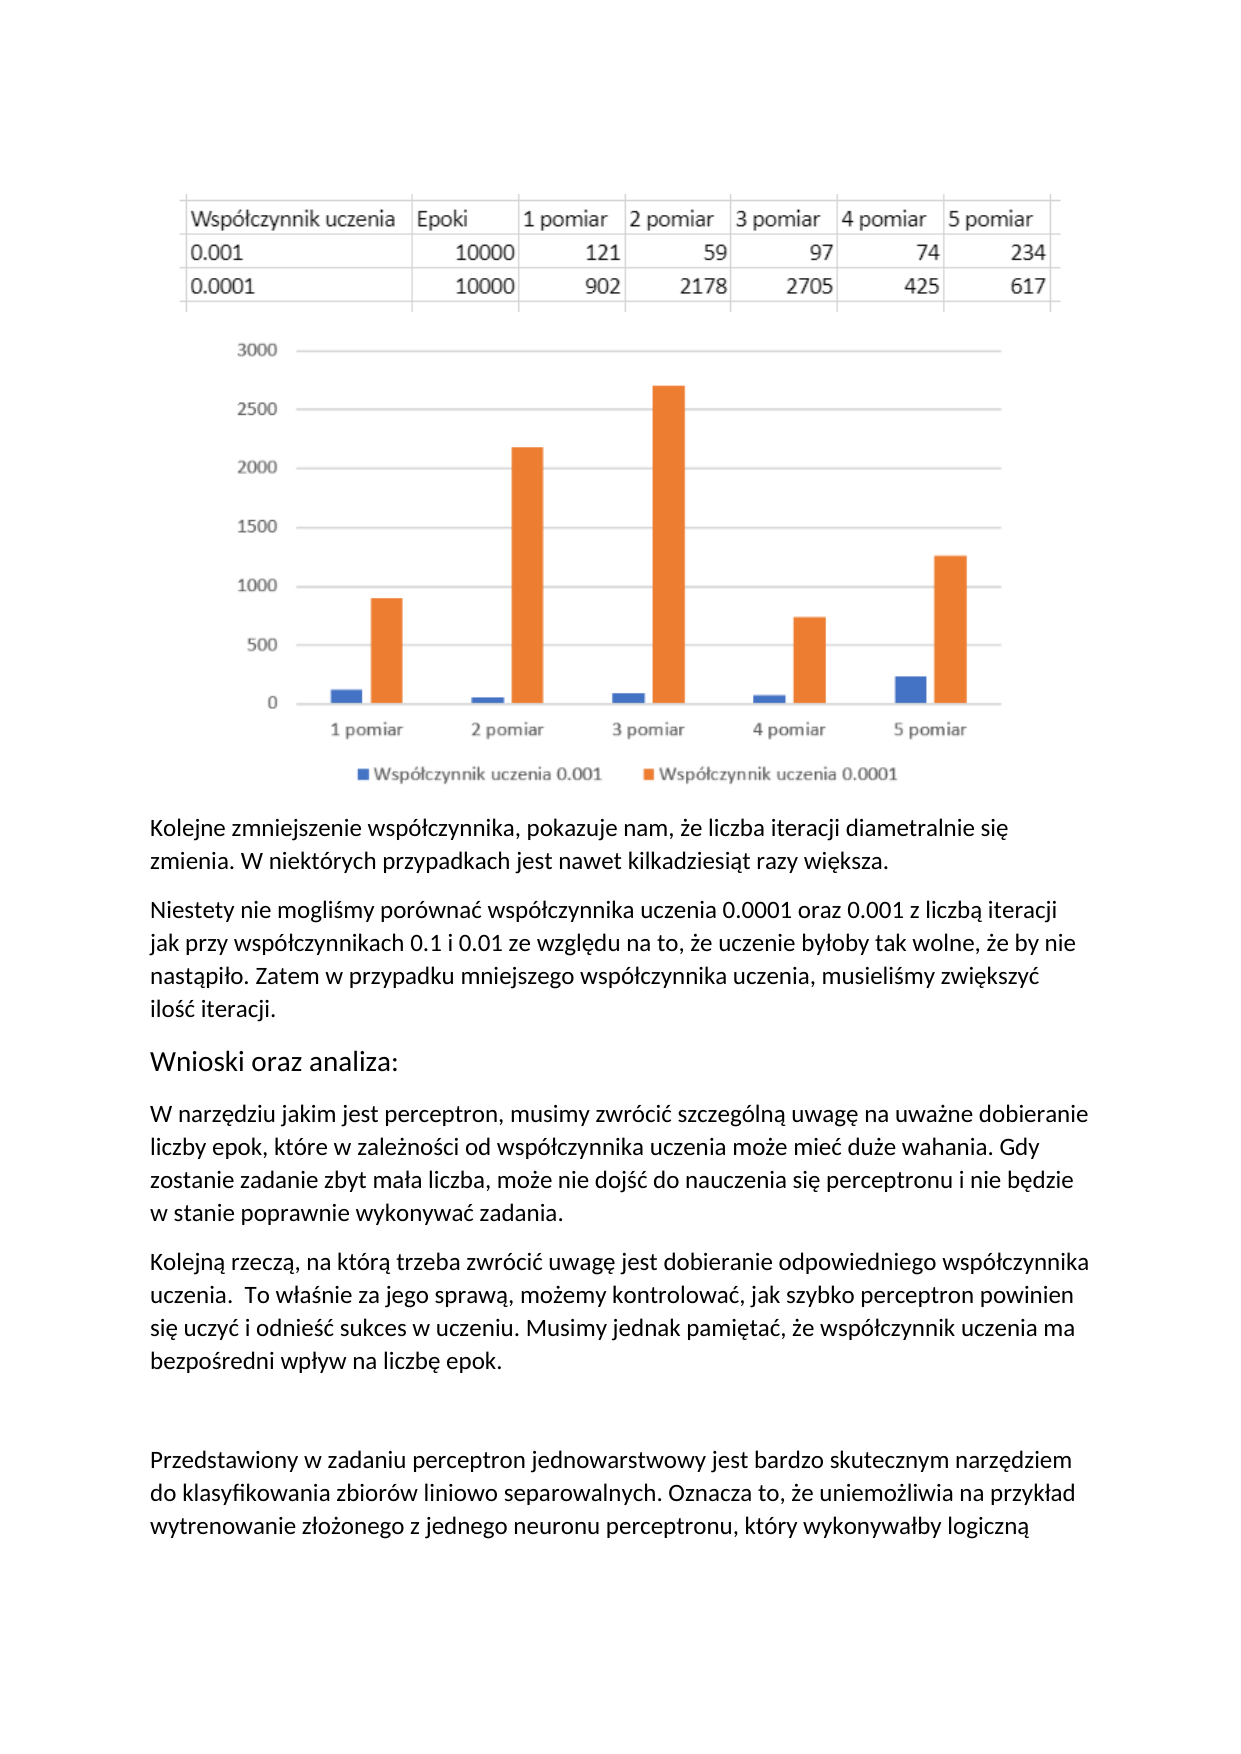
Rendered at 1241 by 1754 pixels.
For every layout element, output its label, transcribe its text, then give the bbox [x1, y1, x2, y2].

text Kolejne zmniejszenie współczynnika, pokazuje nam, że liczba iteracji diametralnie się zmienia. W niektórych przypadkach jest nawet kilkadziesiąt razy większa. [150, 812, 1090, 875]
text W narzędziu jakim jest perceptron, musimy zwrócić szczególną uwagę na uważne dobieranie liczby epok, które w zależności od współczynnika uczenia może mieć duże wahania. Gdy zostanie zadanie zbyt mała liczba, może nie dojść do nauczenia się perceptronu i nie będzie w stanie poprawnie wykonywać zadania. [150, 1098, 1090, 1227]
text Wnioski oraz analiza: [150, 1043, 1090, 1078]
text Kolejną rzeczą, na którą trzeba zwrócić uwagę jest dobieranie odpowiedniego współczynnika uczenia. To właśnie za jego sprawą, możemy kontrolować, jak szybko perceptron powinien się uczyć i odnieść sukces w uczeniu. Musimy jednak pamiętać, że współczynnik uczenia ma bezpośredni wpływ na liczbę epok. [150, 1246, 1090, 1376]
text Niestety nie mogliśmy porównać współczynnika uczenia 0.0001 oraz 0.001 z liczbą iteracji jak przy współczynnikach 0.1 i 0.01 ze względu na to, że uczenie byłoby tak wolne, że by nie nastąpiło. Zatem w przypadku mniejszego współczynnika uczenia, musieliśmy zwiększyć ilość iteracji. [150, 894, 1090, 1024]
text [150, 1444, 1090, 1541]
